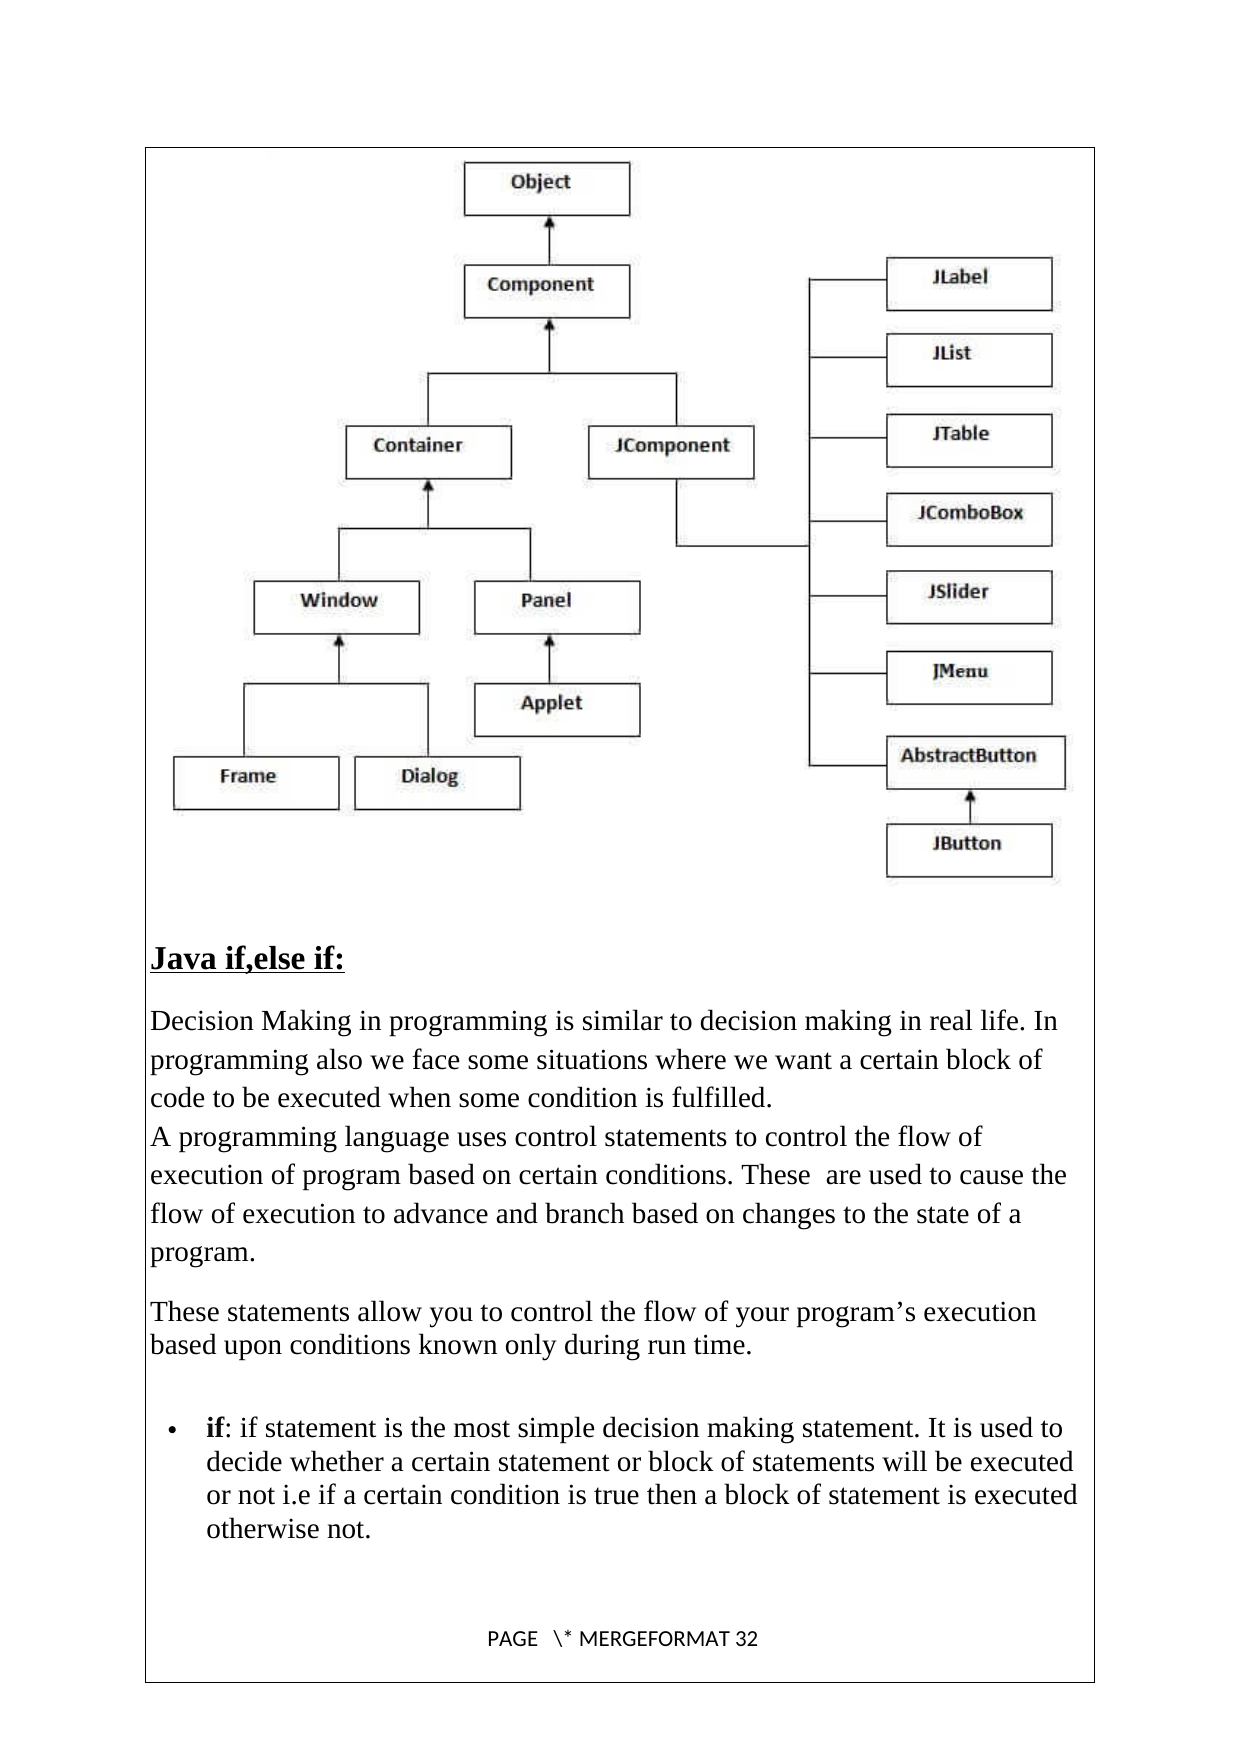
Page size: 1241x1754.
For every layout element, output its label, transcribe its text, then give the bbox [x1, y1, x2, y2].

picture [150, 150, 1091, 910]
text Java if,else if: [150, 938, 1090, 977]
text These statements allow you to control the flow of your program’s execution based upon conditions known only during run time. [150, 1294, 1090, 1361]
list if: if statement is the most simple decision making statement. It is used to decide whether a certain statement or block of statements will be executed or not i.e if a certain condition is true then a block of statement is executed otherwise not. [169, 1410, 1090, 1544]
text Decision Making in programming is similar to decision making in real life. In programming also we face some situations where we want a certain block of code to be executed when some condition is fulfilled. A programming language uses control statements to control the flow of execution of program based on certain conditions. These are used to cause the flow of execution to advance and branch based on changes to the state of a program. [150, 1003, 1090, 1268]
